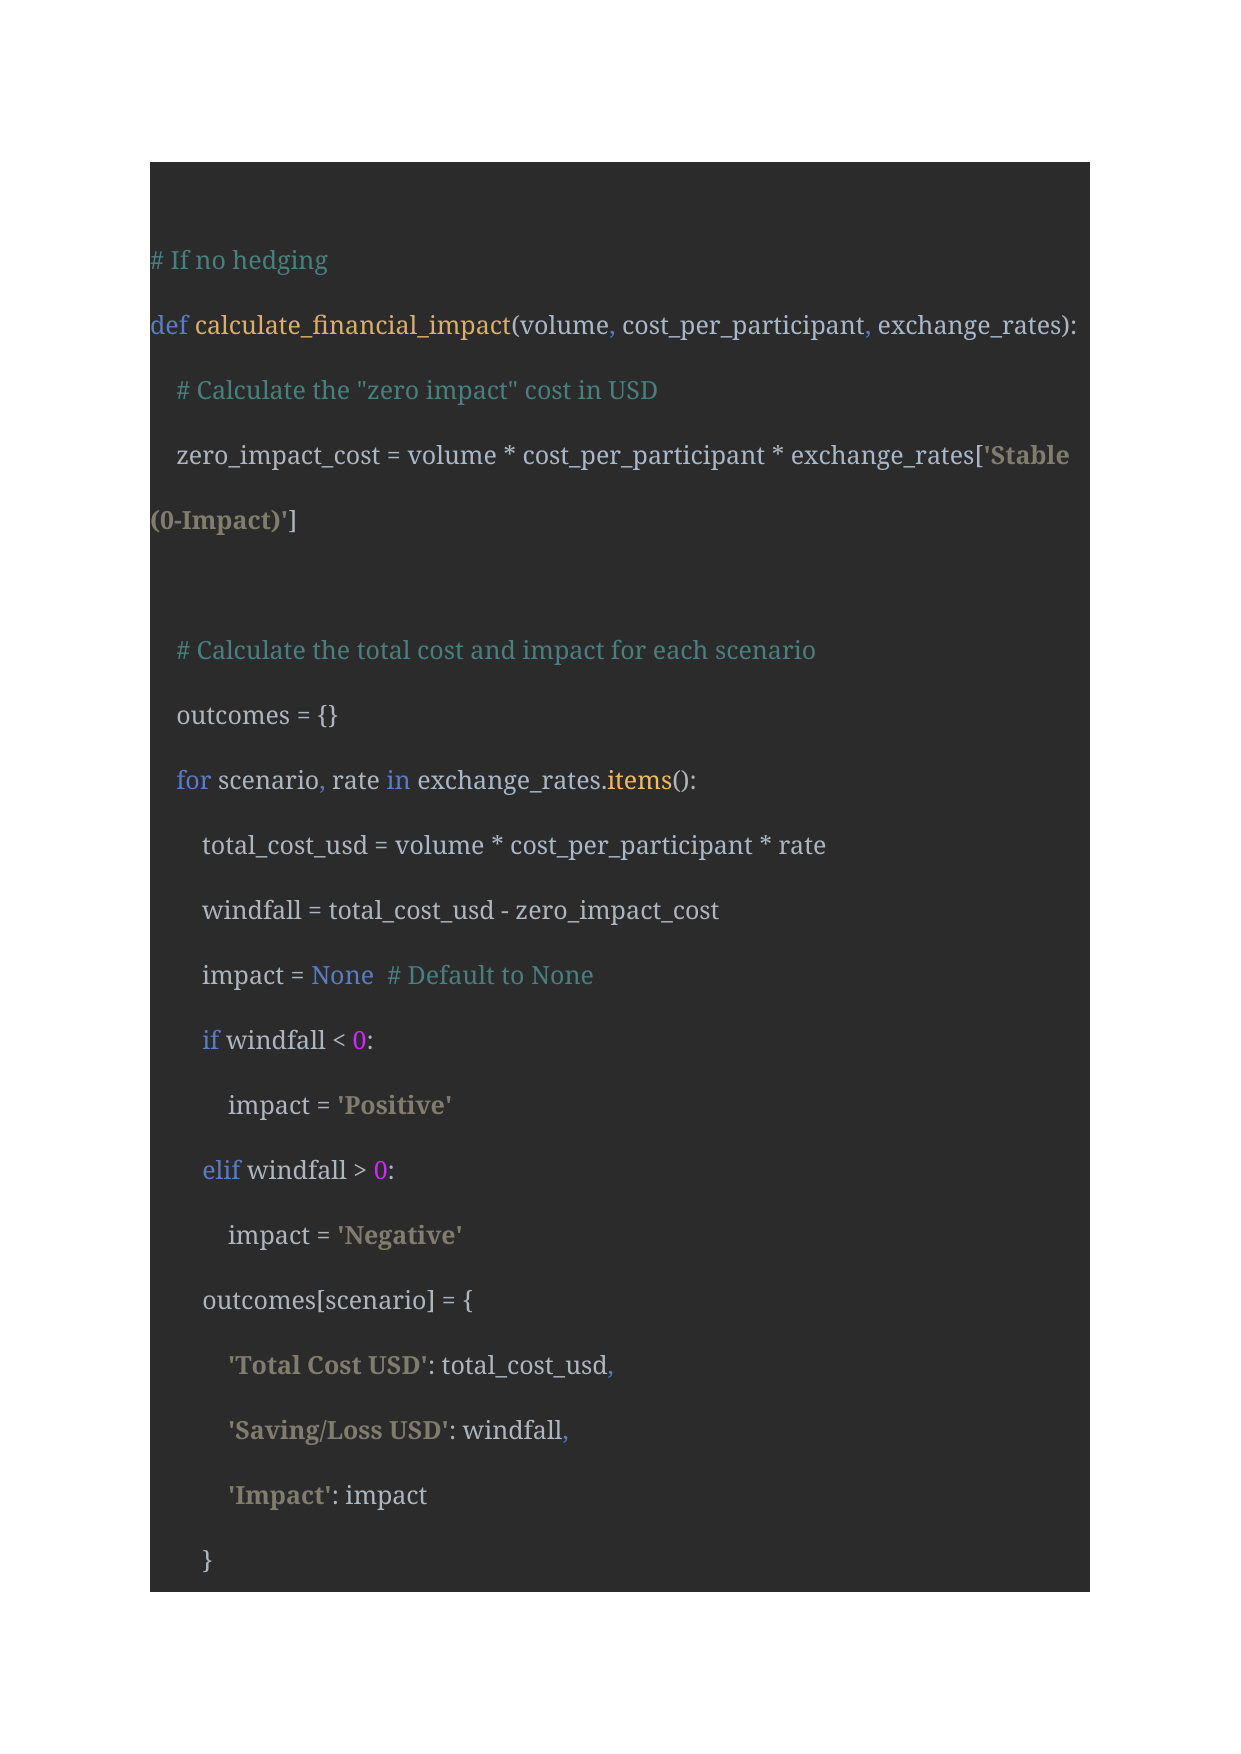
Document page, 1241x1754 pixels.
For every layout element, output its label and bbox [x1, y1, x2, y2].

text [150, 162, 1090, 1592]
